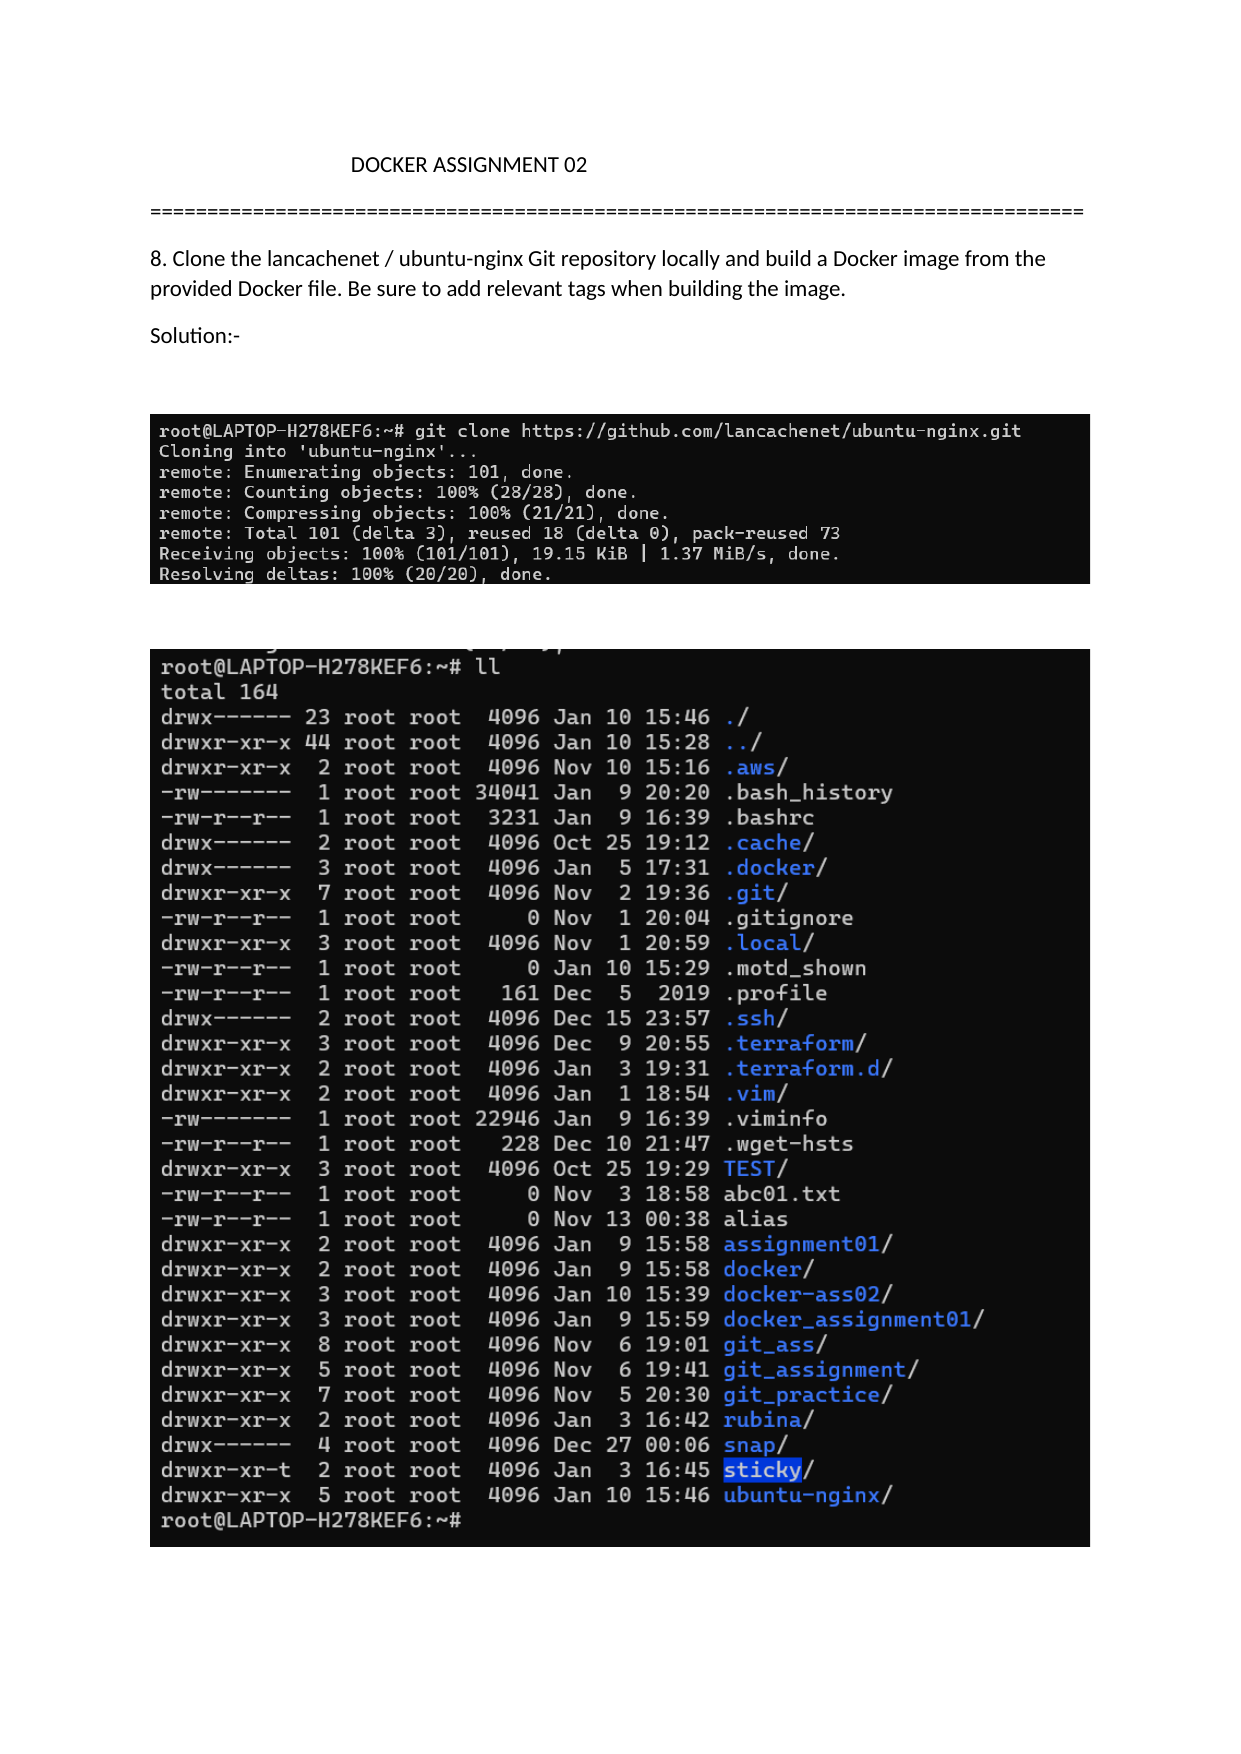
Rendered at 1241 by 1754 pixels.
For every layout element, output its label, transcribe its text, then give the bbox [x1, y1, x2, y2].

text 8. Clone the lancachenet / ubuntu-nginx Git repository locally and build a Docker image from the provided Docker file. Be sure to add relevant tags when building the image. [150, 244, 1090, 302]
text DOCKER ASSIGNMENT 02 [150, 150, 1090, 178]
picture [150, 414, 1091, 584]
text Solution:- [150, 321, 1090, 349]
text ================================================================================== [150, 197, 1090, 225]
picture [150, 649, 1091, 1547]
